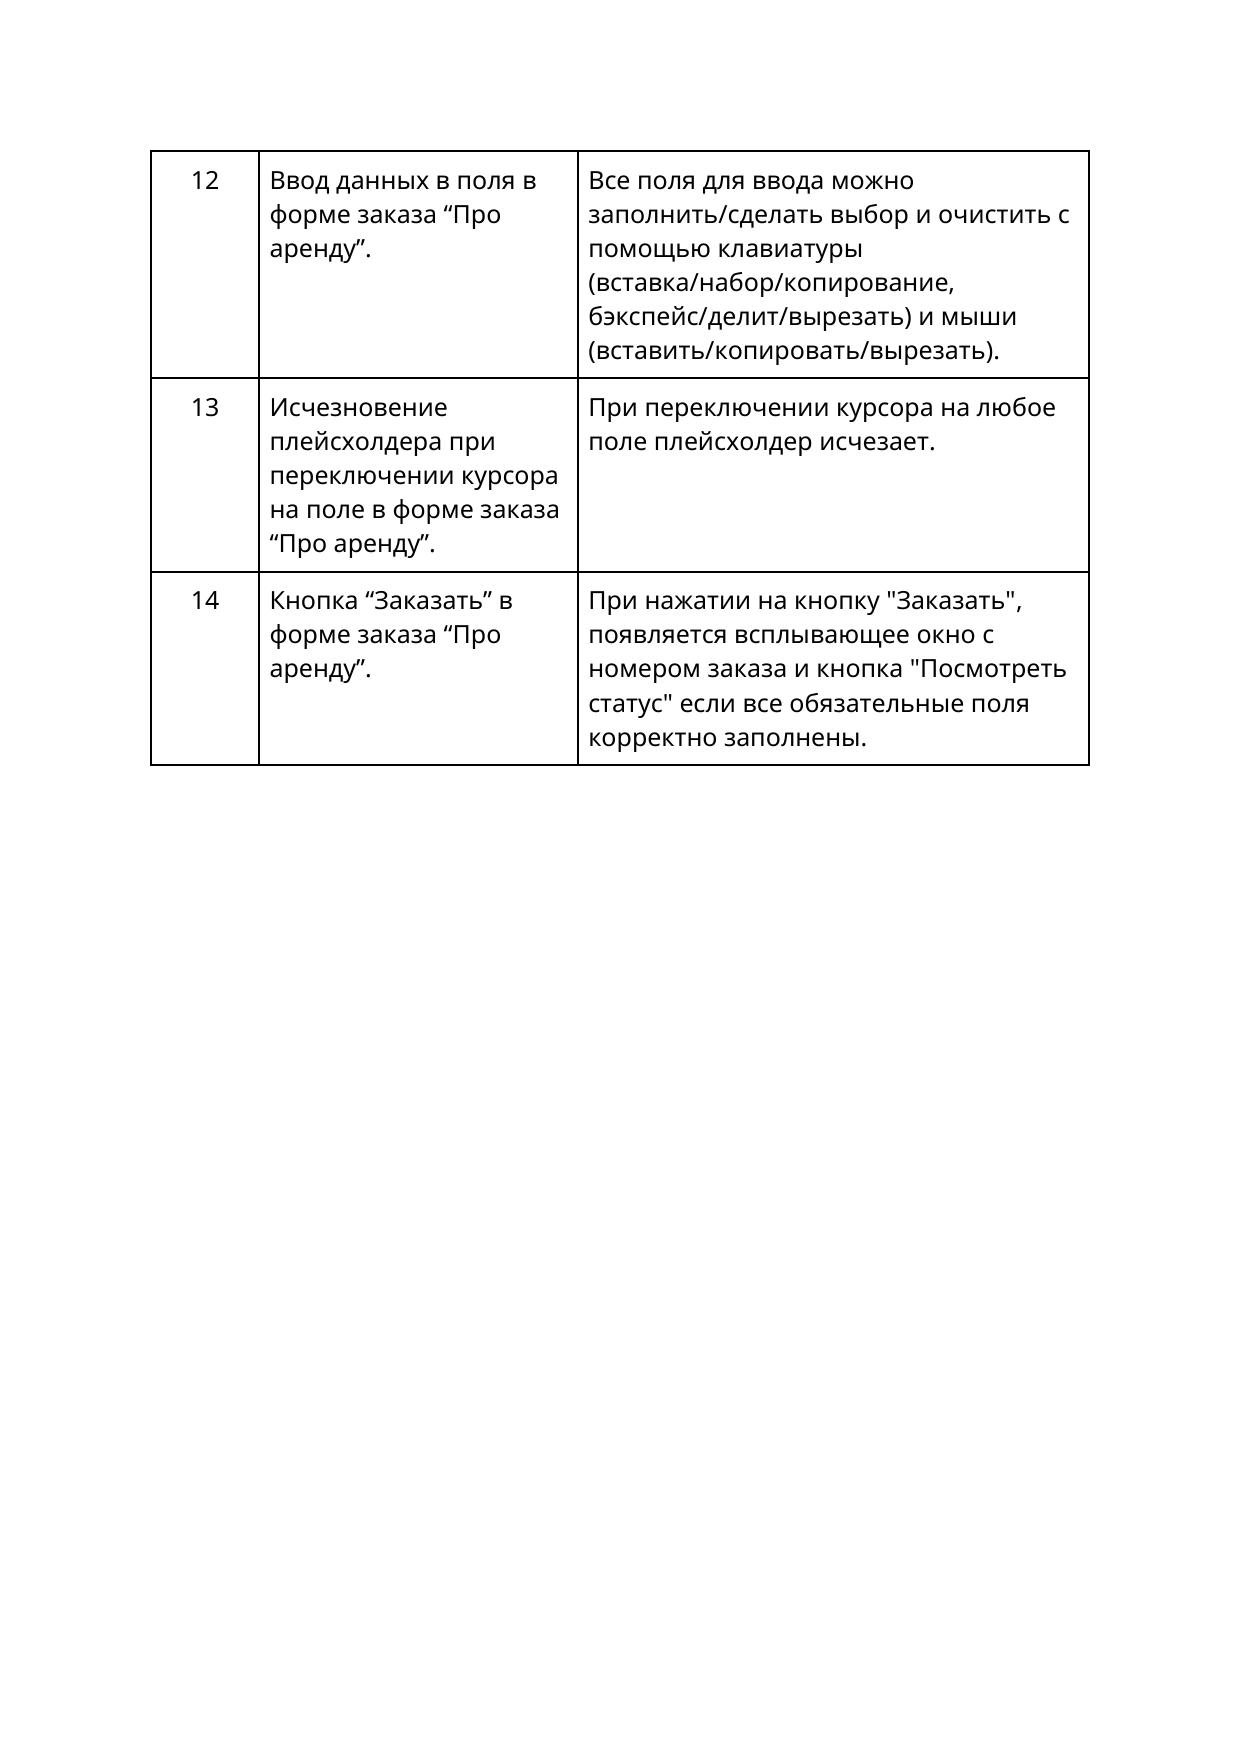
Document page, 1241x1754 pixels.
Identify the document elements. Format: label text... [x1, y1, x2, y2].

table_cell Все поля для ввода можно заполнить/сделать выбор и очистить с помощью клавиатуры (вставка/набор/копирование, бэкспейс/делит/вырезать) и мыши (вставить/копировать/вырезать). [579, 152, 1088, 377]
table_cell 12 [152, 152, 258, 377]
table_cell 13 [152, 379, 258, 571]
table_cell Исчезновение плейсхолдера при переключении курсора на поле в форме заказа “Про аренду”. [260, 379, 577, 571]
table_cell Ввод данных в поля в форме заказа “Про аренду”. [260, 152, 577, 377]
table_cell При нажатии на кнопку "Заказать", появляется всплывающее окно с номером заказа и кнопка "Посмотреть статус" если все обязательные поля корректно заполнены. [579, 573, 1088, 764]
table_cell 14 [152, 573, 258, 764]
table_cell Кнопка “Заказать” в форме заказа “Про аренду”. [260, 573, 577, 764]
table_cell При переключении курсора на любое поле плейсхолдер исчезает. [579, 379, 1088, 571]
